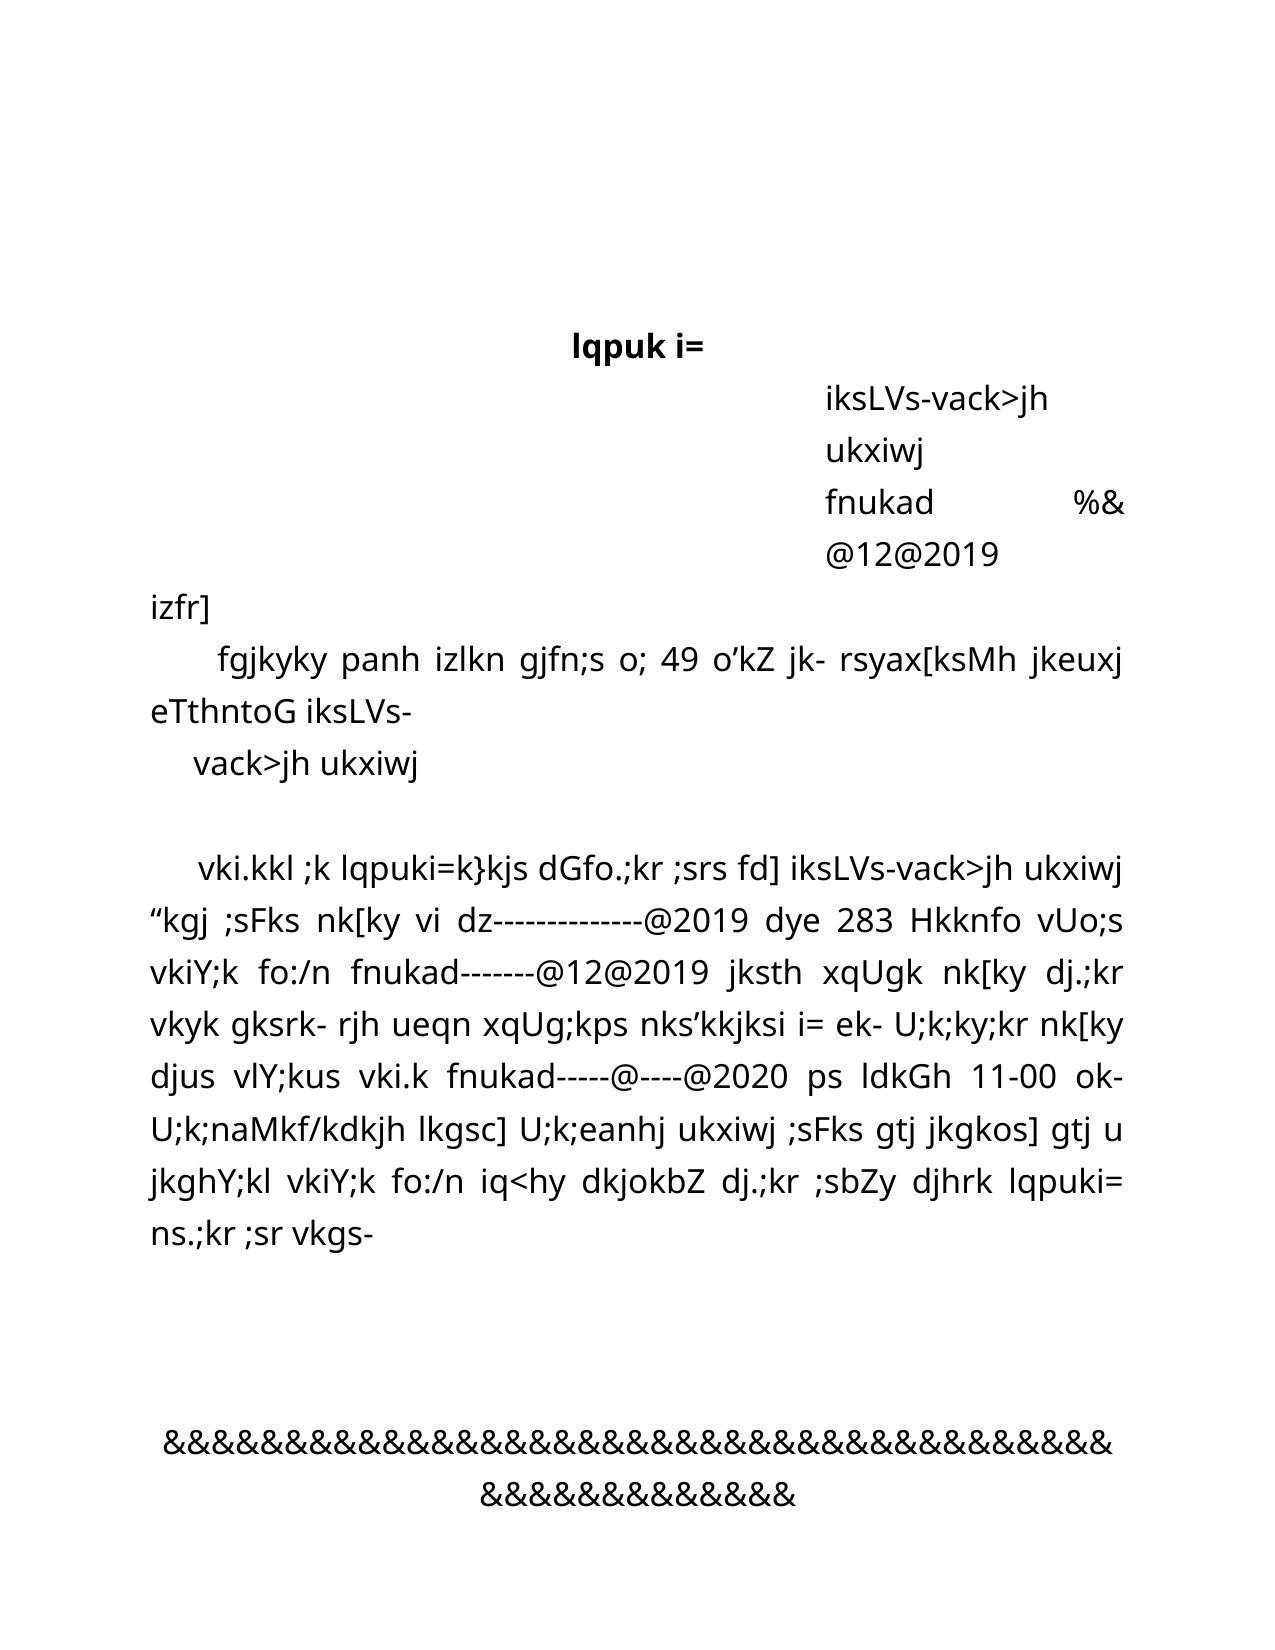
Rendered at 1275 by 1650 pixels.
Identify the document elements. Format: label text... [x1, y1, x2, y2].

text vki.kkl ;k lqpuki=k}kjs dGfo.;kr ;srs fd] iksLVs-vack>jh ukxiwj “kgj ;sFks nk[ky vi dz--------------@2019 dye 283 Hkknfo vUo;s vkiY;k fo:/n fnukad-------@12@2019 jksth xqUgk nk[ky dj.;kr vkyk gksrk- rjh ueqn xqUg;kps nks’kkjksi i= ek- U;k;ky;kr nk[ky djus vlY;kus vki.k fnukad-----@----@2020 ps ldkGh 11-00 ok- U;k;naMkf/kdkjh lkgsc] U;k;eanhj ukxiwj ;sFks gtj jkgkos] gtj u jkghY;kl vkiY;k fo:/n iq<hy dkjokbZ dj.;kr ;sbZy djhrk lqpuki= ns.;kr ;sr vkgs- [150, 844, 1125, 1255]
text fgjkyky panh izlkn gjfn;s o; 49 o’kZ jk- rsyax[ksMh jkeuxj eTthntoG iksLVs- [150, 636, 1125, 733]
text vack>jh ukxiwj [150, 740, 1125, 785]
text &&&&&&&&&&&&&&&&&&&&&&&&&&&&&&&&&&&&&&&&&&&&&&&&&&&& [150, 1418, 1125, 1516]
text izfr] [150, 583, 1125, 629]
text fnukad %& @12@2019 [825, 479, 1125, 577]
text lqpuk i= [150, 322, 1125, 368]
text iksLVs-vack>jh ukxiwj [825, 375, 1125, 472]
